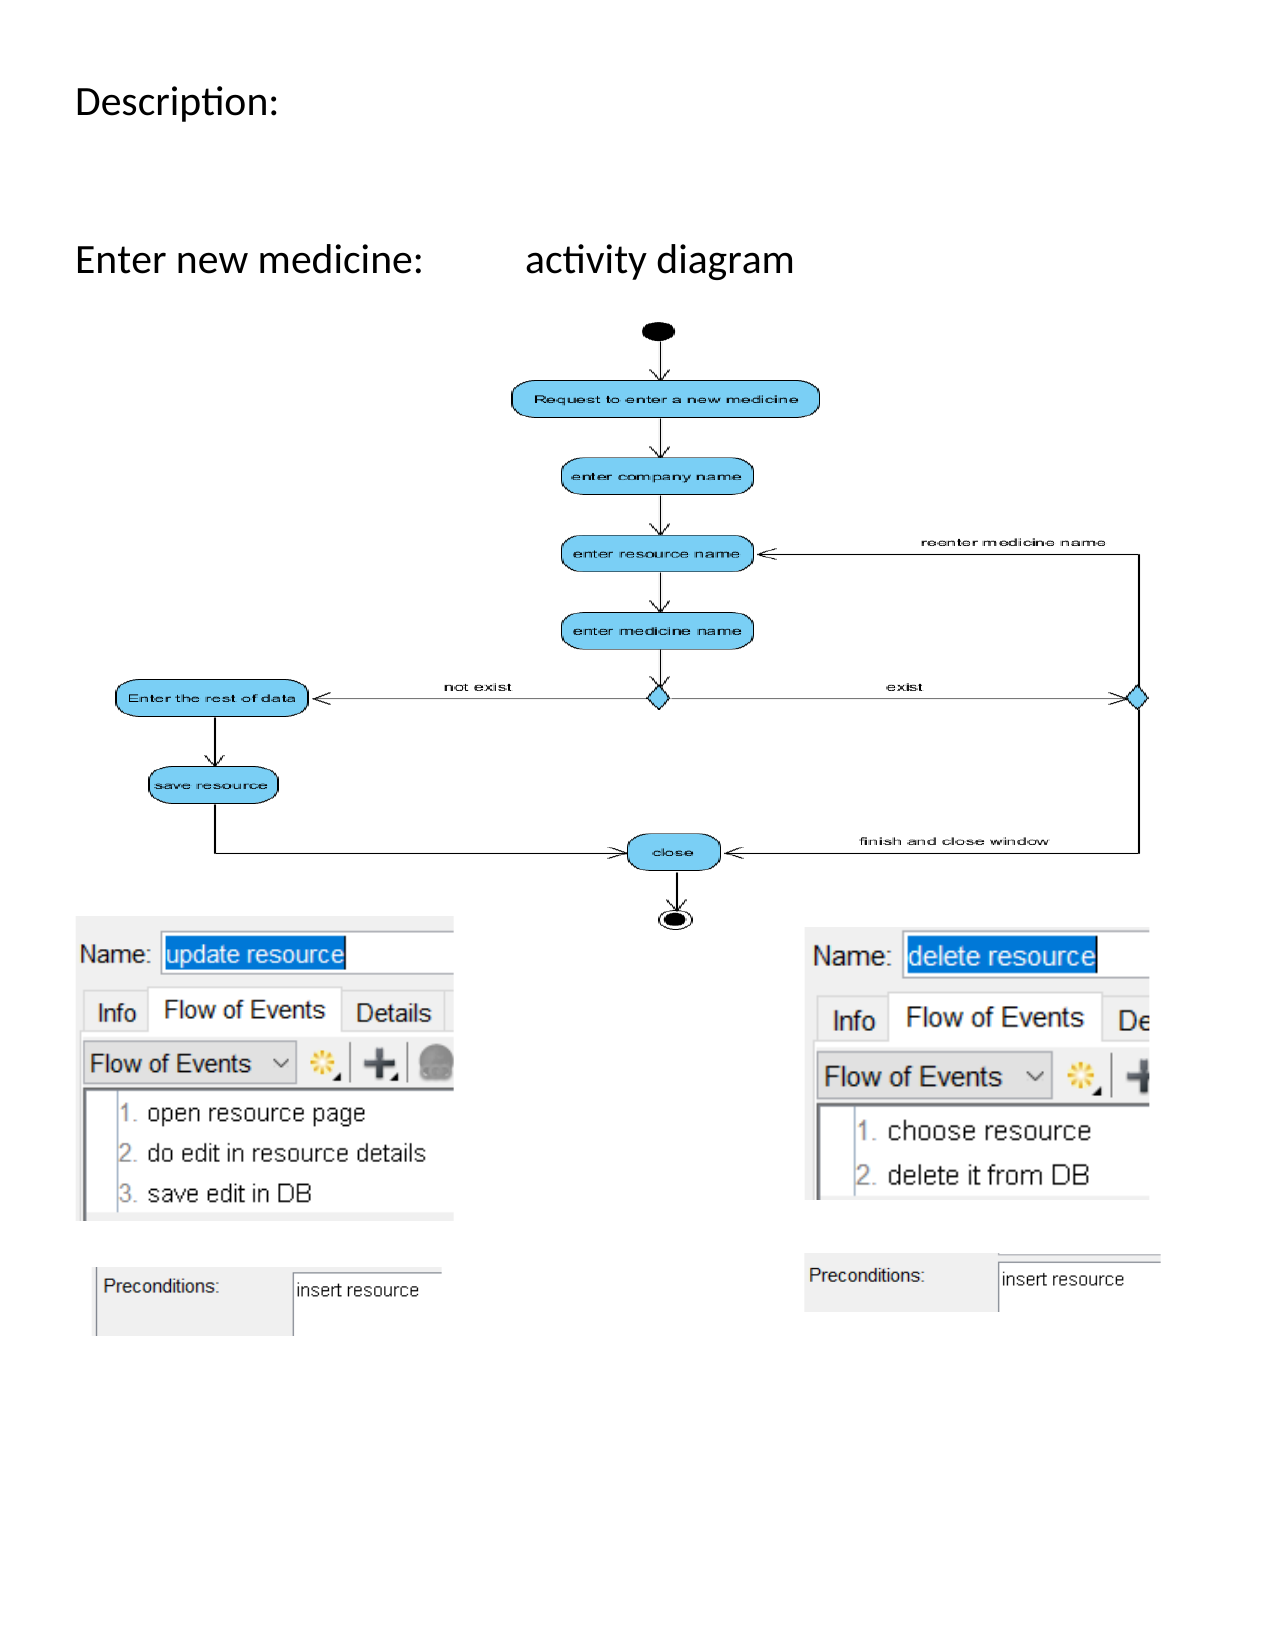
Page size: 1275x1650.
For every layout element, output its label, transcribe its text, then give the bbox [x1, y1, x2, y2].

picture [75, 302, 1161, 1221]
picture [91, 1267, 442, 1336]
picture [804, 1253, 1161, 1312]
text Description: [75, 75, 1219, 126]
text Enter new medicine: activity diagram [75, 233, 1219, 284]
